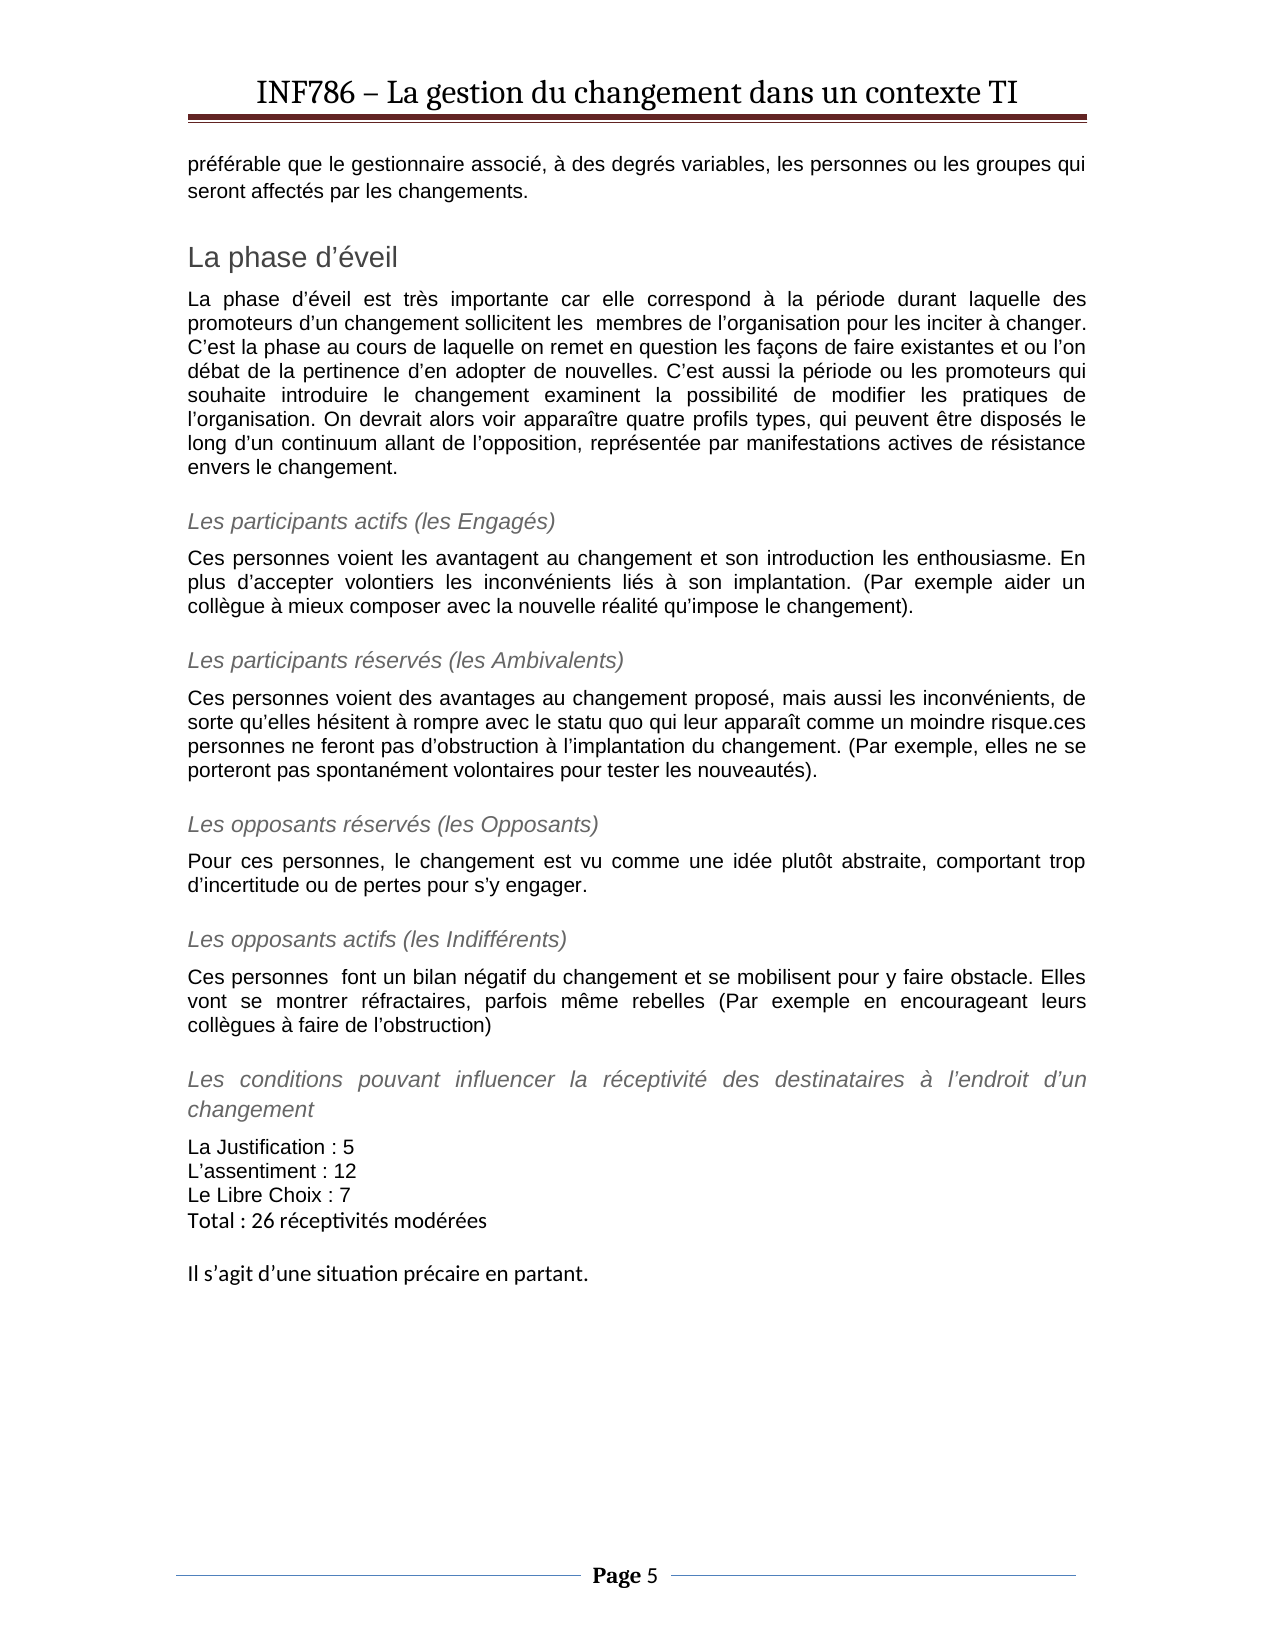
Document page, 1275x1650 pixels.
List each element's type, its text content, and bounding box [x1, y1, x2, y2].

subtitle La phase d’éveil [187, 240, 1087, 273]
text Ces personnes font un bilan négatif du changement et se mobilisent pour y faire obstacle. Elles vont se montrer réfractaires, parfois même rebelles (Par exemple en encourageant leurs collègues à faire de l’obstruction) [187, 965, 1087, 1037]
subtitle Les participants réservés (les Ambivalents) [187, 647, 1087, 673]
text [187, 152, 1087, 203]
text L’assentiment : 12 [187, 1159, 1087, 1183]
subtitle Les opposants actifs (les Indifférents) [187, 926, 1087, 953]
text La Justification : 5 [187, 1135, 1087, 1159]
text Le Libre Choix : 7 [187, 1183, 1087, 1207]
text Pour ces personnes, le changement est vu comme une idée plutôt abstraite, comportant trop d’incertitude ou de pertes pour s’y engager. [187, 849, 1087, 897]
text La phase d’éveil est très importante car elle correspond à la période durant laquelle des promoteurs d’un changement sollicitent les membres de l’organisation pour les inciter à changer. C’est la phase au cours de laquelle on remet en question les façons de faire existantes et ou l’on débat de la pertinence d’en adopter de nouvelles. C’est aussi la période ou les promoteurs qui souhaite introduire le changement examinent la possibilité de modifier les pratiques de l’organisation. On devrait alors voir apparaître quatre profils types, qui peuvent être disposés le long d’un continuum allant de l’opposition, représentée par manifestations actives de résistance envers le changement. [187, 287, 1087, 478]
text Ces personnes voient des avantages au changement proposé, mais aussi les inconvénients, de sorte qu’elles hésitent à rompre avec le statu quo qui leur apparaît comme un moindre risque.ces personnes ne feront pas d’obstruction à l’implantation du changement. (Par exemple, elles ne se porteront pas spontanément volontaires pour tester les nouveautés). [187, 686, 1087, 782]
text Ces personnes voient les avantagent au changement et son introduction les enthousiasme. En plus d’accepter volontiers les inconvénients liés à son implantation. (Par exemple aider un collègue à mieux composer avec la nouvelle réalité qu’impose le changement). [187, 546, 1087, 618]
text Total : 26 réceptivités modérées [187, 1207, 1087, 1234]
text Il s’agit d’une situation précaire en partant. [187, 1259, 1087, 1288]
subtitle Les opposants réservés (les Opposants) [187, 811, 1087, 837]
subtitle Les conditions pouvant influencer la réceptivité des destinataires à l’endroit d’un changement [187, 1066, 1087, 1122]
subtitle Les participants actifs (les Engagés) [187, 508, 1087, 534]
